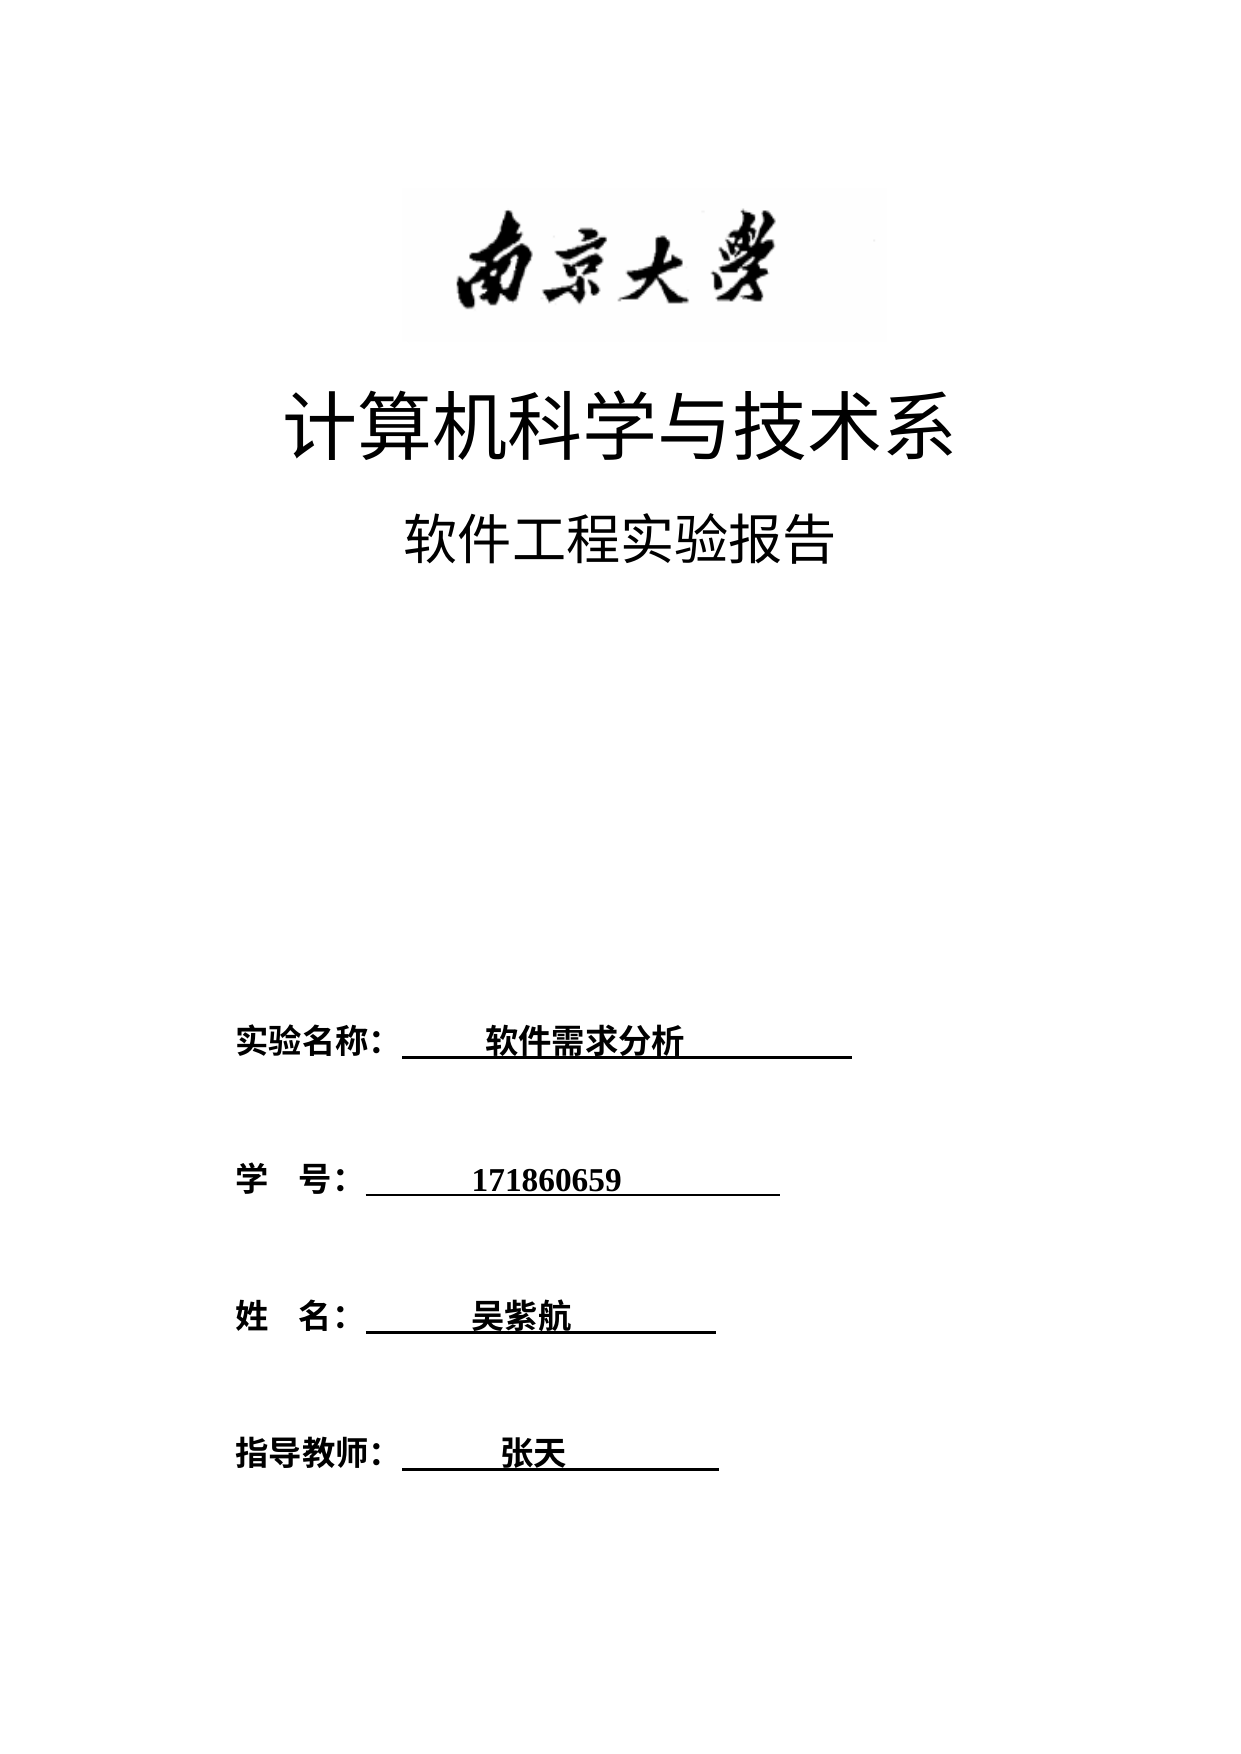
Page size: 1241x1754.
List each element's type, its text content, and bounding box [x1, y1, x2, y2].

text 软件工程实验报告 [148, 487, 1092, 584]
text 指导教师： 张天 [191, 1419, 1092, 1484]
text 姓 名： 吴紫航 [148, 1282, 1092, 1347]
text 学 号： 171860659 [148, 1144, 1092, 1209]
text 计算机科学与技术系 [148, 357, 1092, 487]
text 实验名称： 软件需求分析 [148, 1007, 1092, 1072]
